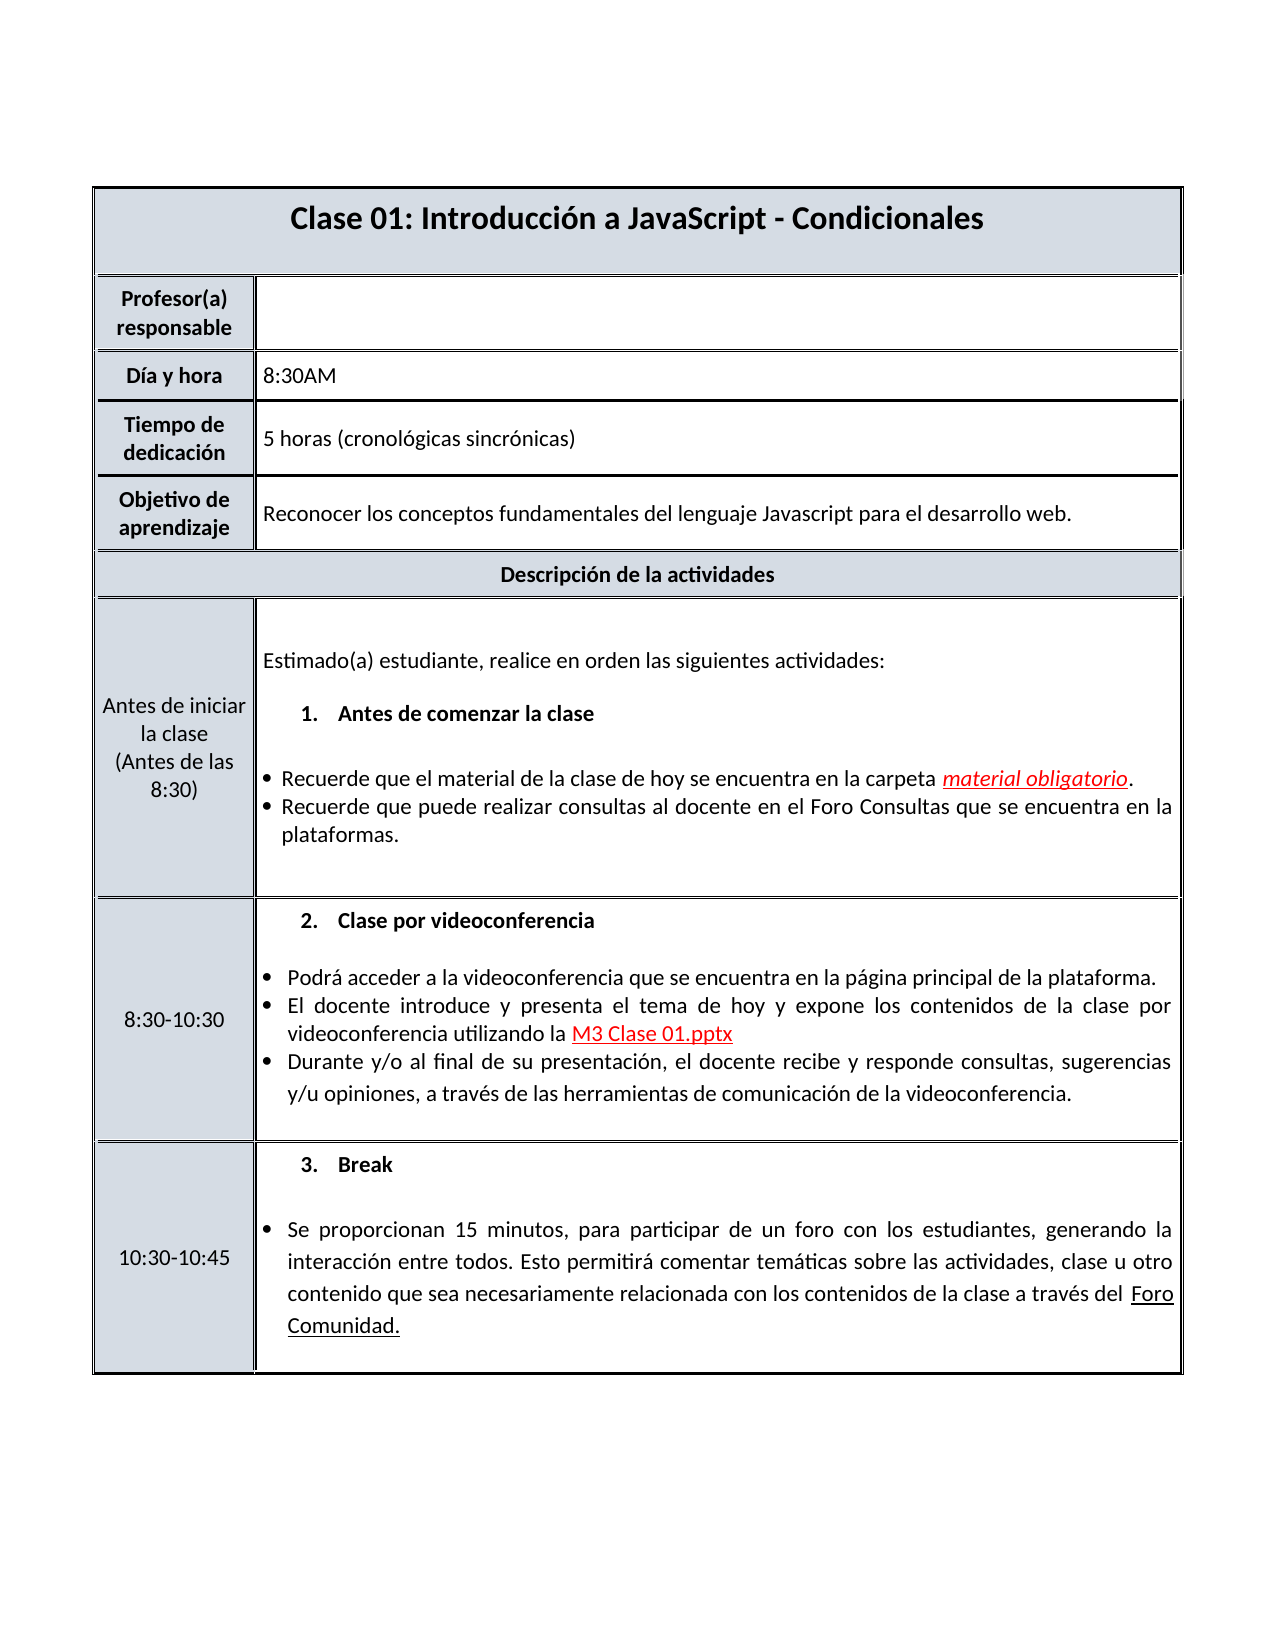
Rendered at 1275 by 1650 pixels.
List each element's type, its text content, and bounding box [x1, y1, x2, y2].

table_cell Reconocer los conceptos fundamentales del lenguaje Javascript para el desarrollo web. [257, 474, 1180, 549]
table_cell Estimado(a) estudiante, realice en orden las siguientes actividades: Antes de comenzar la clase Recuerde que el material de la clase de hoy se encuentra en la carpeta material obligatorio. Recuerde que puede realizar consultas al docente en el Foro Consultas que se encuentra en la plataformas. [255, 596, 1182, 896]
table_cell Tiempo de dedicación [95, 399, 253, 474]
table_cell 5 horas (cronológicas sincrónicas) [257, 399, 1180, 474]
table_cell Objetivo de aprendizaje [95, 474, 253, 549]
table_cell Antes de iniciar la clase (Antes de las 8:30) [94, 596, 255, 896]
table_cell 8:30-10:30 [94, 896, 255, 1139]
table_cell [257, 274, 1181, 348]
table_cell Día y hora [95, 349, 253, 399]
table_cell 10:30-10:45 [95, 1140, 255, 1372]
table_cell Profesor(a) responsable [95, 274, 253, 348]
table_header Clase 01: Introducción a JavaScript - Condicionales [95, 189, 1180, 273]
table_cell Descripción de la actividades [94, 549, 1182, 596]
table_cell Clase por videoconferencia Podrá acceder a la videoconferencia que se encuentra en la página principal de la plataforma. El docente introduce y presenta el tema de hoy y expone los contenidos de la clase por videoconferencia utilizando la M3 Clase 01.pptx Durante y/o al final de su presentación, el docente recibe y responde consultas, sugerencias y/u opiniones, a través de las herramientas de comunicación de la videoconferencia. [255, 896, 1182, 1139]
table_cell 8:30AM [257, 349, 1181, 399]
table_cell Break Se proporcionan 15 minutos, para participar de un foro con los estudiantes, generando la interacción entre todos. Esto permitirá comentar temáticas sobre las actividades, clase u otro contenido que sea necesariamente relacionada con los contenidos de la clase a través del Foro Comunidad. [255, 1140, 1181, 1372]
